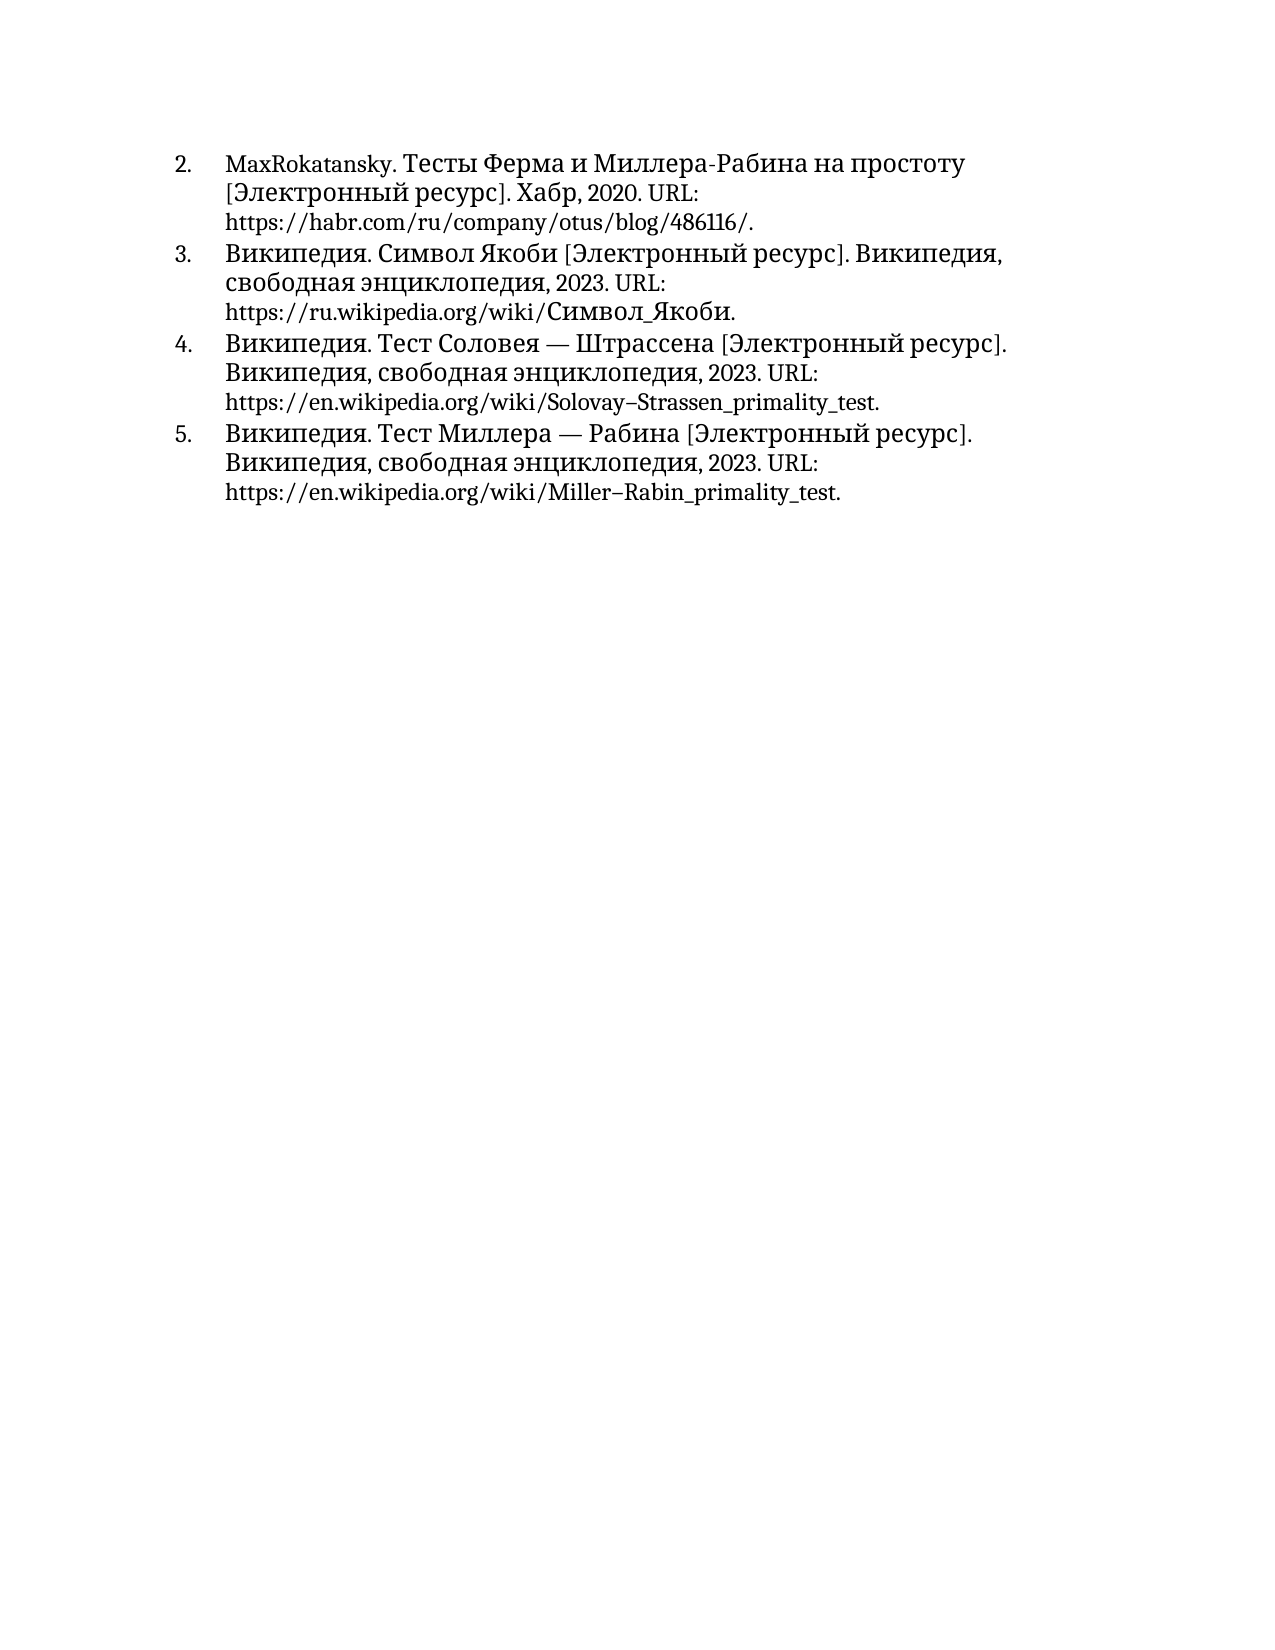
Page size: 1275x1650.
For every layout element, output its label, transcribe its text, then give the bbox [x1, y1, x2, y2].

list Википедия. Тест Миллера — Рабина [Электронный ресурс]. Википедия, свободная энциклопедия, 2023. URL: https://en.wikipedia.org/wiki/Miller–Rabin_primality_test. [175, 420, 1125, 506]
list Википедия. Тест Соловея — Штрассена [Электронный ресурс]. Википедия, свободная энциклопедия, 2023. URL: https://en.wikipedia.org/wiki/Solovay–Strassen_primality_test. [175, 330, 1125, 416]
list Википедия. Символ Якоби [Электронный ресурс]. Википедия, свободная энциклопедия, 2023. URL: https://ru.wikipedia.org/wiki/Символ_Якоби. [175, 240, 1125, 326]
list MaxRokatansky. Тесты Ферма и Миллера-Рабина на простоту [Электронный ресурс]. Хабр, 2020. URL: https://habr.com/ru/company/otus/blog/486116/. [175, 150, 1125, 236]
